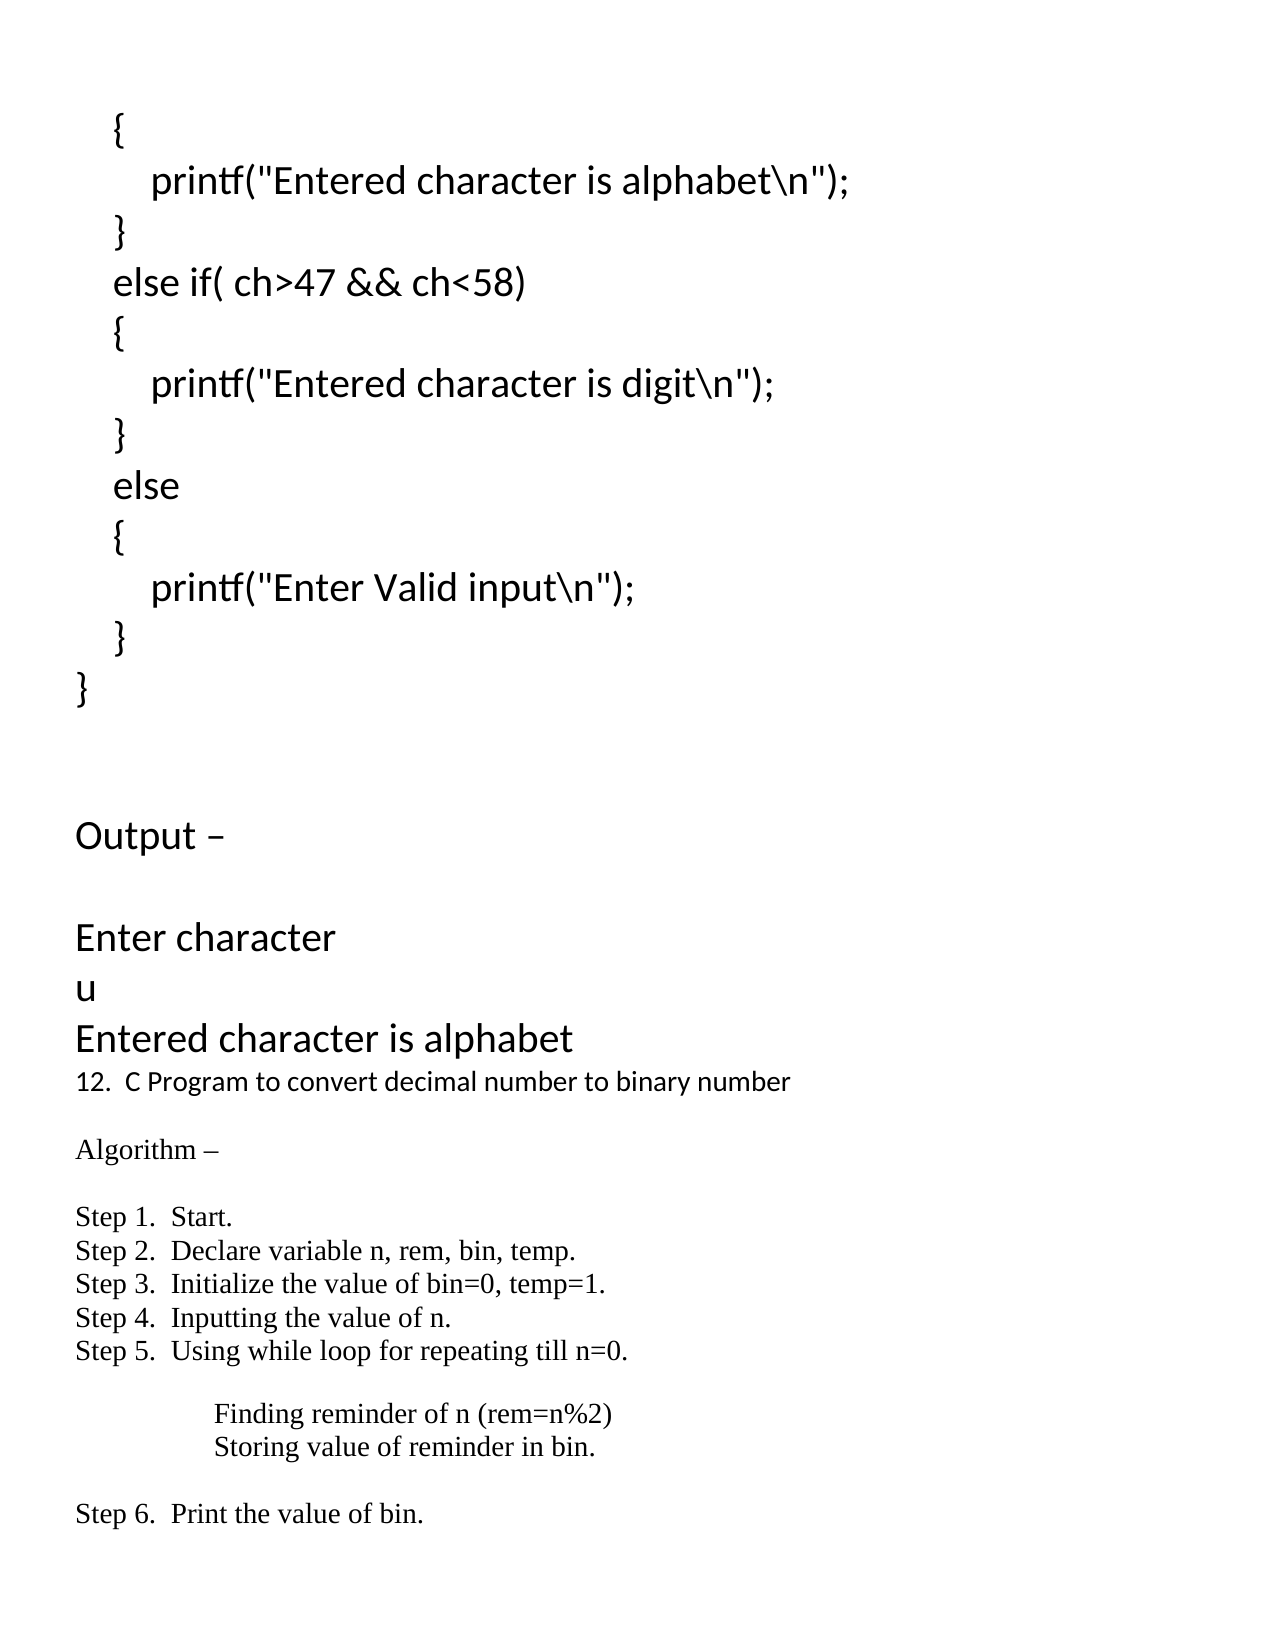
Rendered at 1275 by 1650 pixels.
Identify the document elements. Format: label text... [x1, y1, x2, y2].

text printf("Enter Valid input\n"); [75, 561, 1200, 611]
text else [75, 459, 1200, 510]
text Step 5. Using while loop for repeating till n=0. [75, 1333, 1200, 1367]
text { [75, 510, 1200, 561]
text 12. C Program to convert decimal number to binary number [75, 1063, 1200, 1099]
text Finding reminder of n (rem=n%2) [75, 1396, 1200, 1429]
text Step 1. Start. [75, 1199, 1200, 1233]
text Entered character is alphabet [75, 1012, 1200, 1063]
text printf("Entered character is alphabet\n"); [75, 154, 1200, 205]
text } [75, 408, 1200, 459]
text u [75, 961, 1200, 1012]
text Enter character [75, 911, 1200, 961]
text Step 6. Print the value of bin. [75, 1496, 1200, 1530]
text Algorithm – [75, 1132, 1200, 1166]
text Storing value of reminder in bin. [75, 1429, 1200, 1463]
text } [75, 662, 1200, 713]
text Step 3. Initialize the value of bin=0, temp=1. [75, 1266, 1200, 1300]
text Output – [75, 809, 1200, 860]
text { [75, 306, 1200, 357]
text printf("Entered character is digit\n"); [75, 357, 1200, 408]
text else if( ch>47 && ch<58) [75, 256, 1200, 306]
text Step 2. Declare variable n, rem, bin, temp. [75, 1233, 1200, 1266]
text } [75, 205, 1200, 256]
text { [75, 103, 1200, 154]
text } [75, 611, 1200, 662]
text Step 4. Inputting the value of n. [75, 1300, 1200, 1333]
